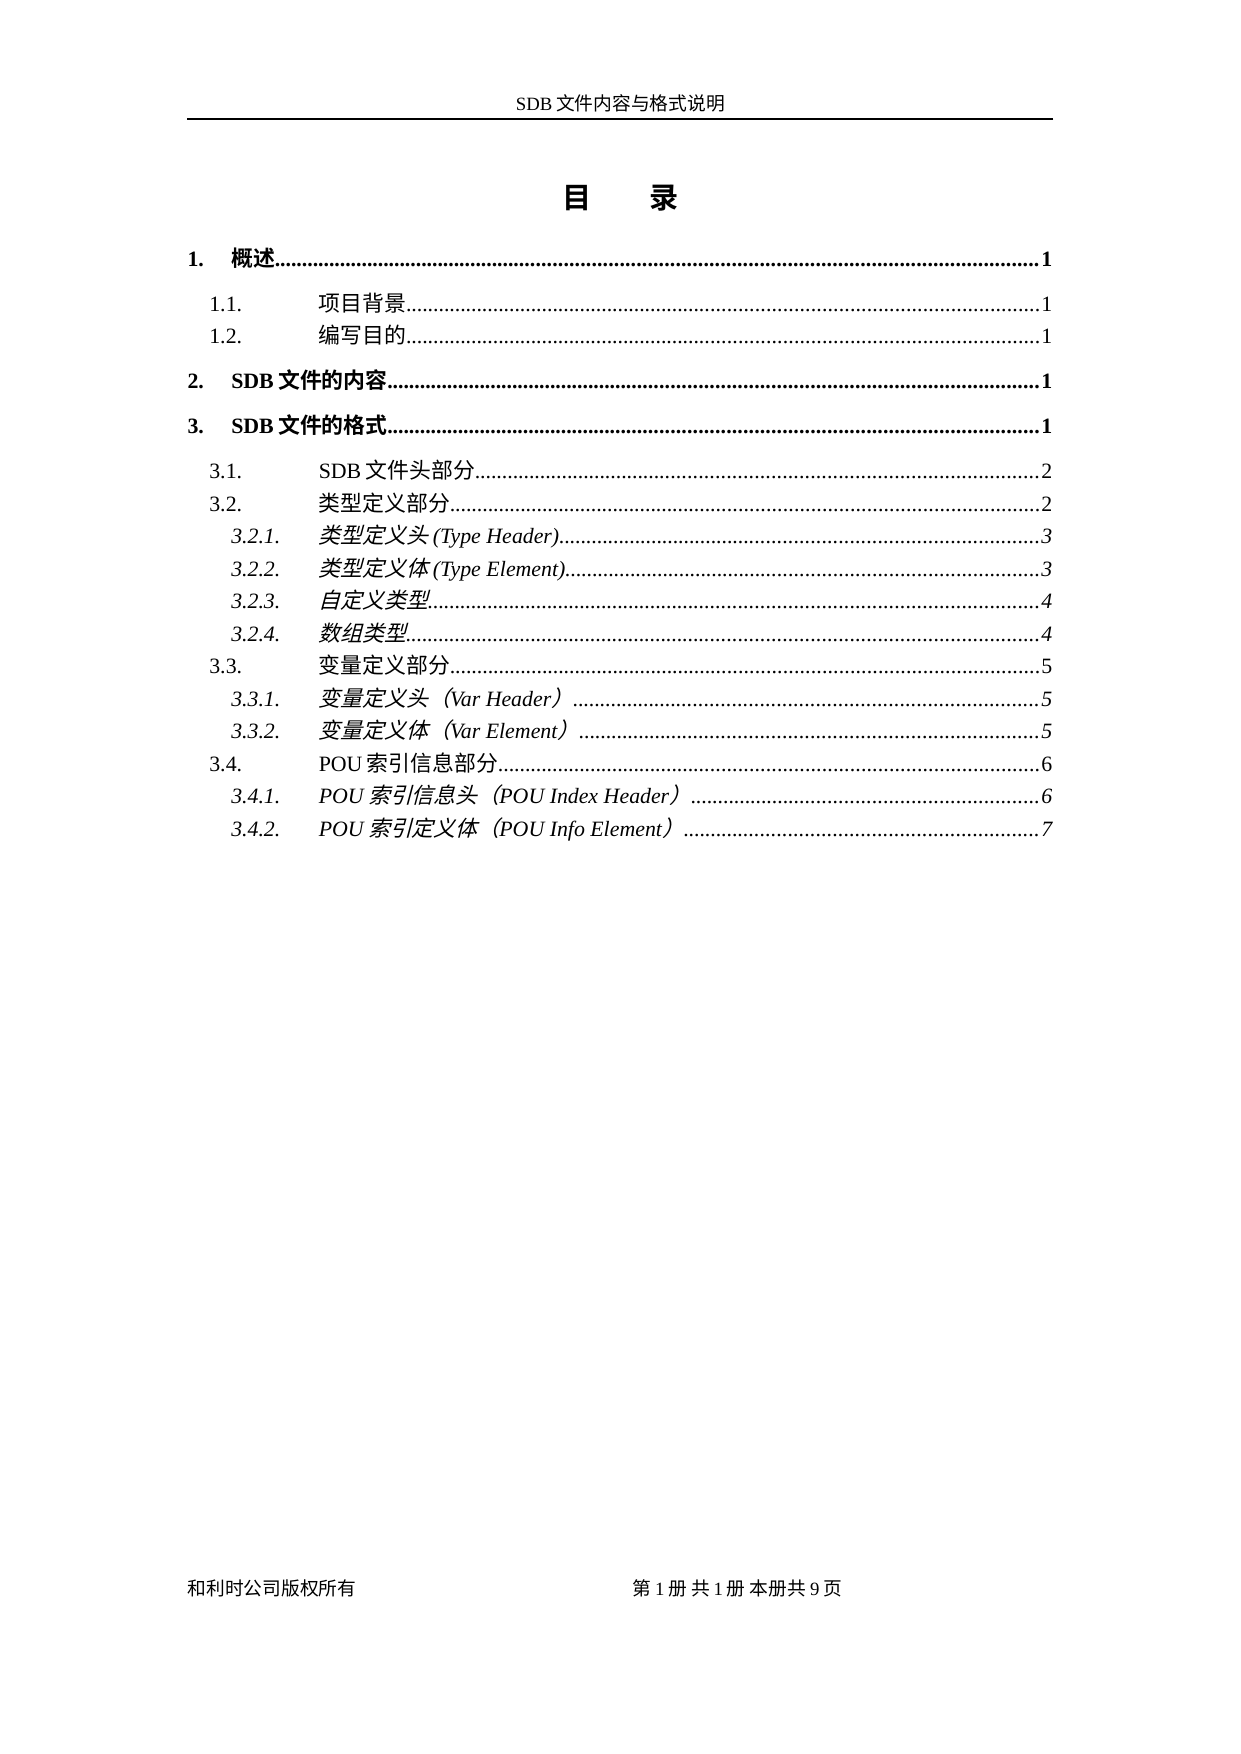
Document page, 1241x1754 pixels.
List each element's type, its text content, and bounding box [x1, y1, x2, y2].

text 3.2.4. 数组类型 4 [231, 615, 1053, 648]
text 1.1. 项目背景 1 [209, 285, 1053, 318]
text 3.2.1. 类型定义头 (Type Header) 3 [231, 518, 1053, 550]
text 2. SDB文件的内容 1 [187, 363, 1053, 395]
text 3.3.2. 变量定义体（Var Element） 5 [231, 713, 1053, 745]
text 3.3. 变量定义部分 5 [209, 648, 1053, 680]
text 3.2. 类型定义部分 2 [209, 485, 1053, 518]
text 目 录 [187, 163, 1053, 228]
text 3.4.2. POU索引定义体（POU Info Element） 7 [231, 810, 1053, 843]
text 3.4. POU索引信息部分 6 [209, 745, 1053, 778]
text 1. 概述 1 [187, 240, 1053, 273]
text 3.3.1. 变量定义头（Var Header） 5 [231, 680, 1053, 713]
text 3. SDB文件的格式 1 [187, 408, 1053, 440]
text 3.4.1. POU索引信息头（POU Index Header） 6 [231, 778, 1053, 810]
text 3.1. SDB文件头部分 2 [209, 453, 1053, 485]
text 3.2.3. 自定义类型 4 [231, 583, 1053, 615]
text 3.2.2. 类型定义体 (Type Element) 3 [231, 550, 1053, 583]
text 1.2. 编写目的 1 [209, 318, 1053, 350]
